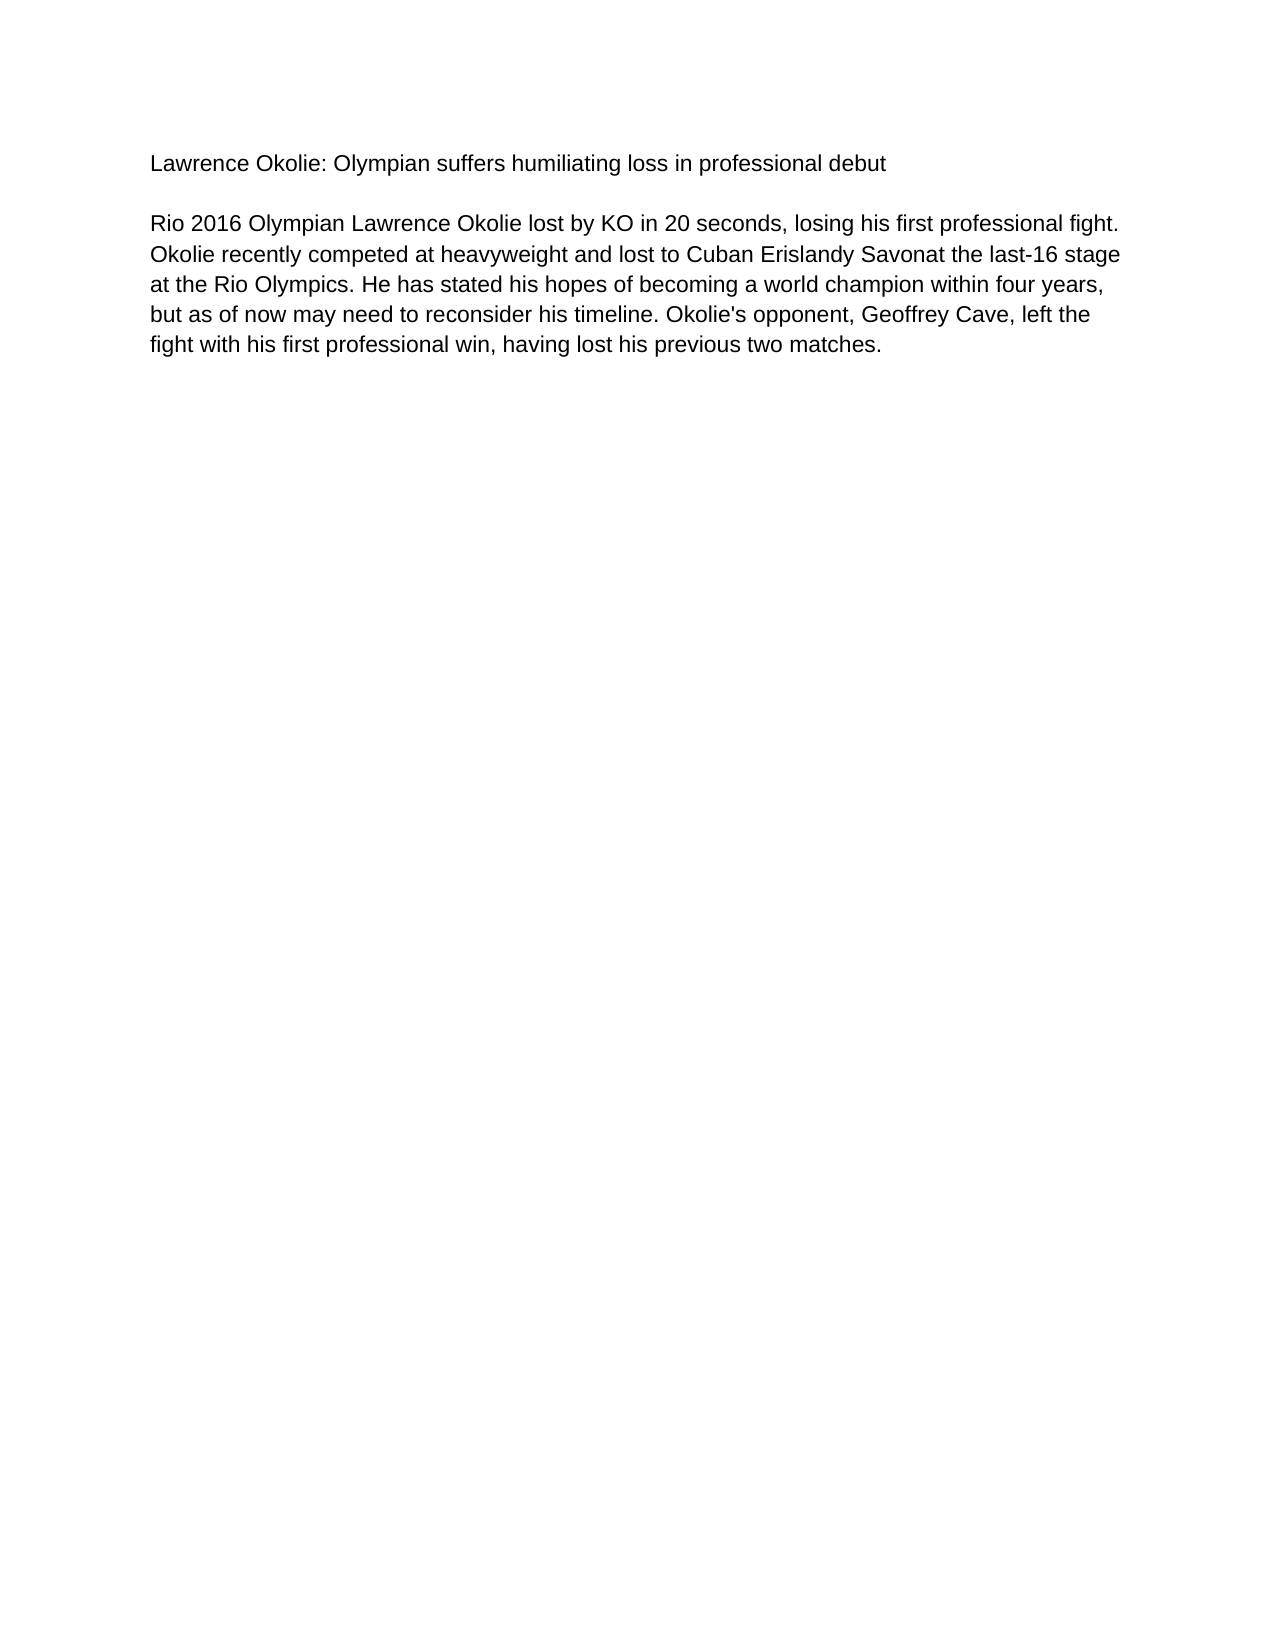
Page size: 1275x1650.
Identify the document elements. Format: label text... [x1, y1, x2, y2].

text Rio 2016 Olympian Lawrence Okolie lost by KO in 20 seconds, losing his first professional fight. Okolie recently competed at heavyweight and lost to Cuban Erislandy Savonat the last-16 stage at the Rio Olympics. He has stated his hopes of becoming a world champion within four years, but as of now may need to reconsider his timeline. Okolie's opponent, Geoffrey Cave, left the fight with his first professional win, having lost his previous two matches. [150, 210, 1125, 358]
text Lawrence Okolie: Olympian suffers humiliating loss in professional debut [150, 150, 1125, 176]
